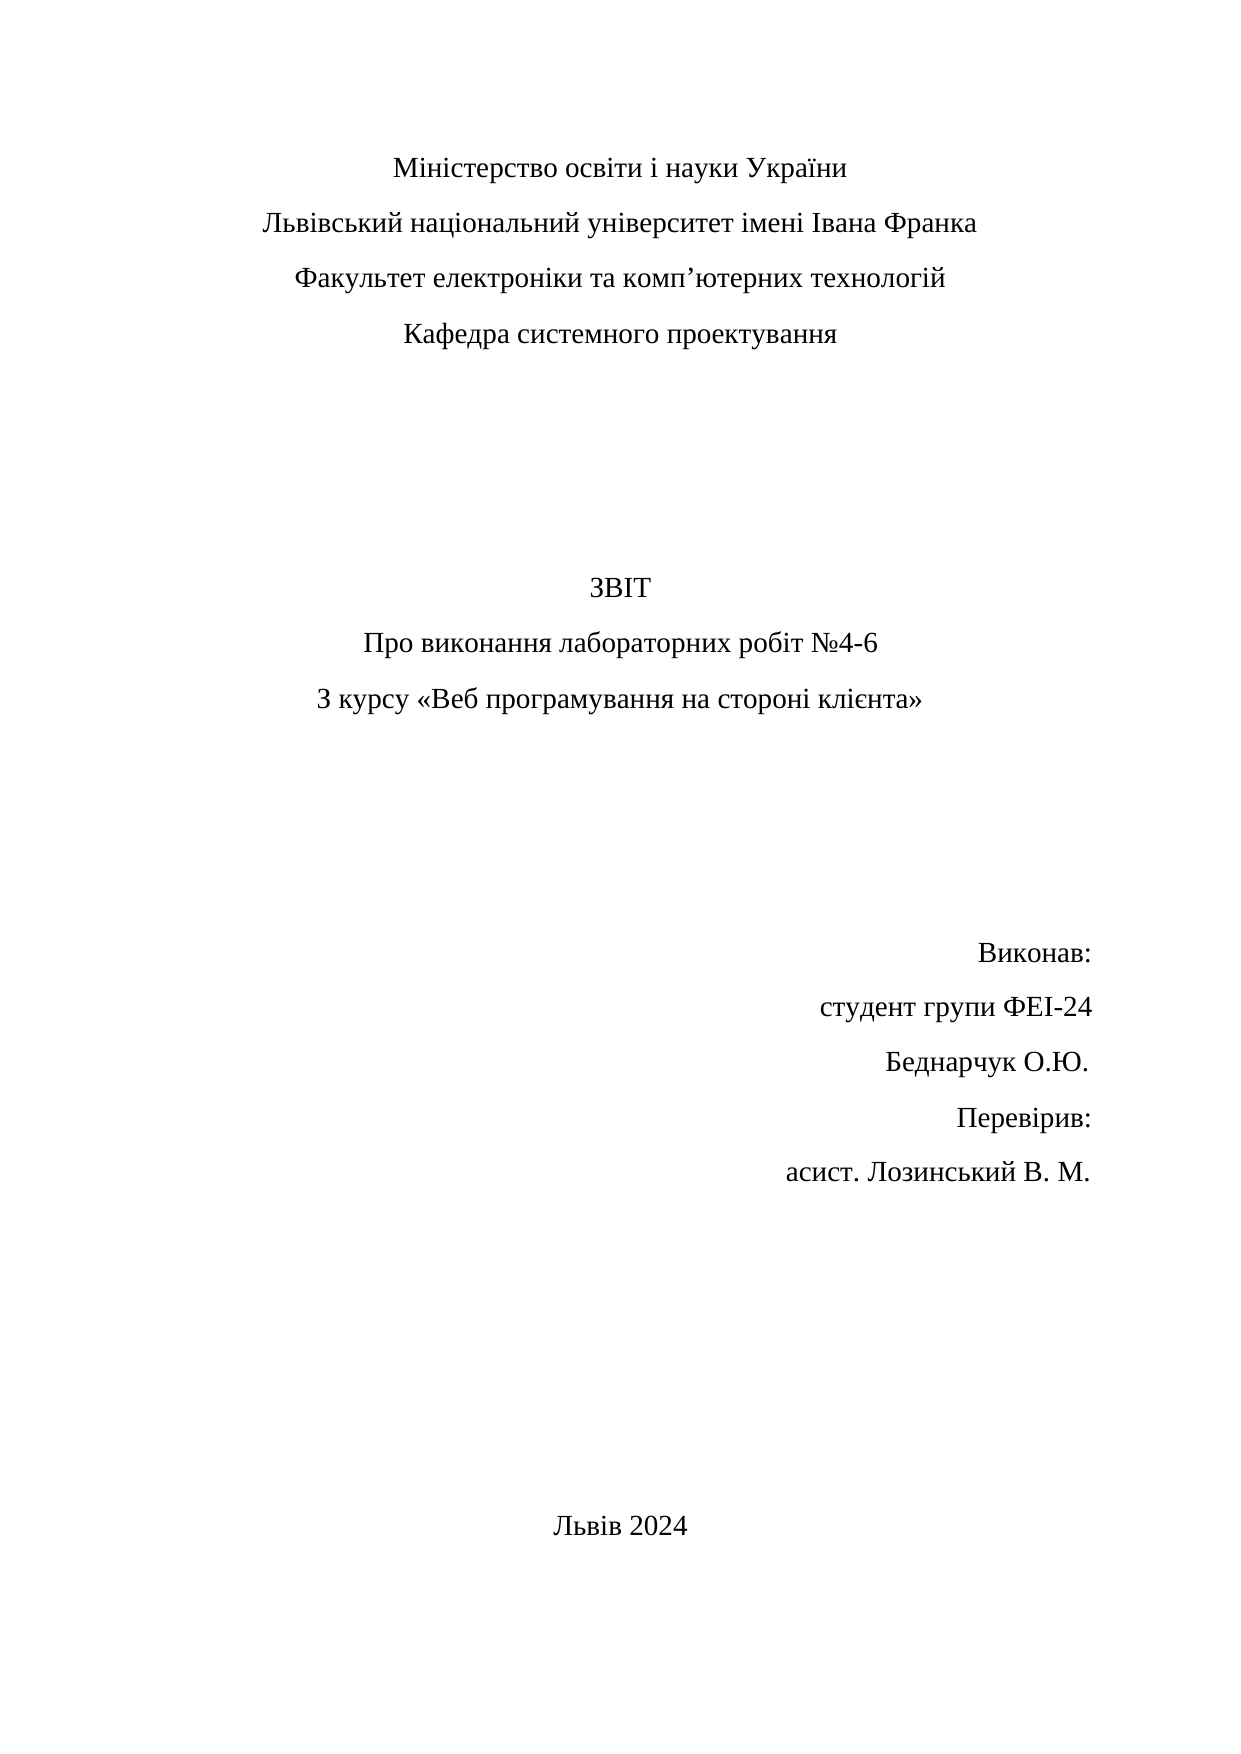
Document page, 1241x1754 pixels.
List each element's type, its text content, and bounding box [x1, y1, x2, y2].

text асист. Лозинський В. М. [148, 1154, 1091, 1188]
text Перевірив: [148, 1100, 1092, 1133]
text Про виконання лабораторних робіт №4-6 [148, 626, 1093, 659]
text Беднарчук О.Ю. [790, 1044, 1094, 1078]
text Львів 2024 [148, 1508, 1092, 1542]
text Міністерство освіти і науки України [148, 150, 1092, 183]
text З курсу «Веб програмування на стороні клієнта» [148, 681, 1091, 714]
text Кафедра системного проектування [148, 316, 1092, 349]
text Факультет електроніки та комп’ютерних технологій [148, 261, 1092, 294]
text Виконав: [148, 935, 1092, 968]
text студент групи ФЕІ-24 [790, 989, 1094, 1023]
text ЗВІТ [148, 570, 1092, 604]
text Львівський національний університет імені Івана Франка [148, 205, 1092, 239]
